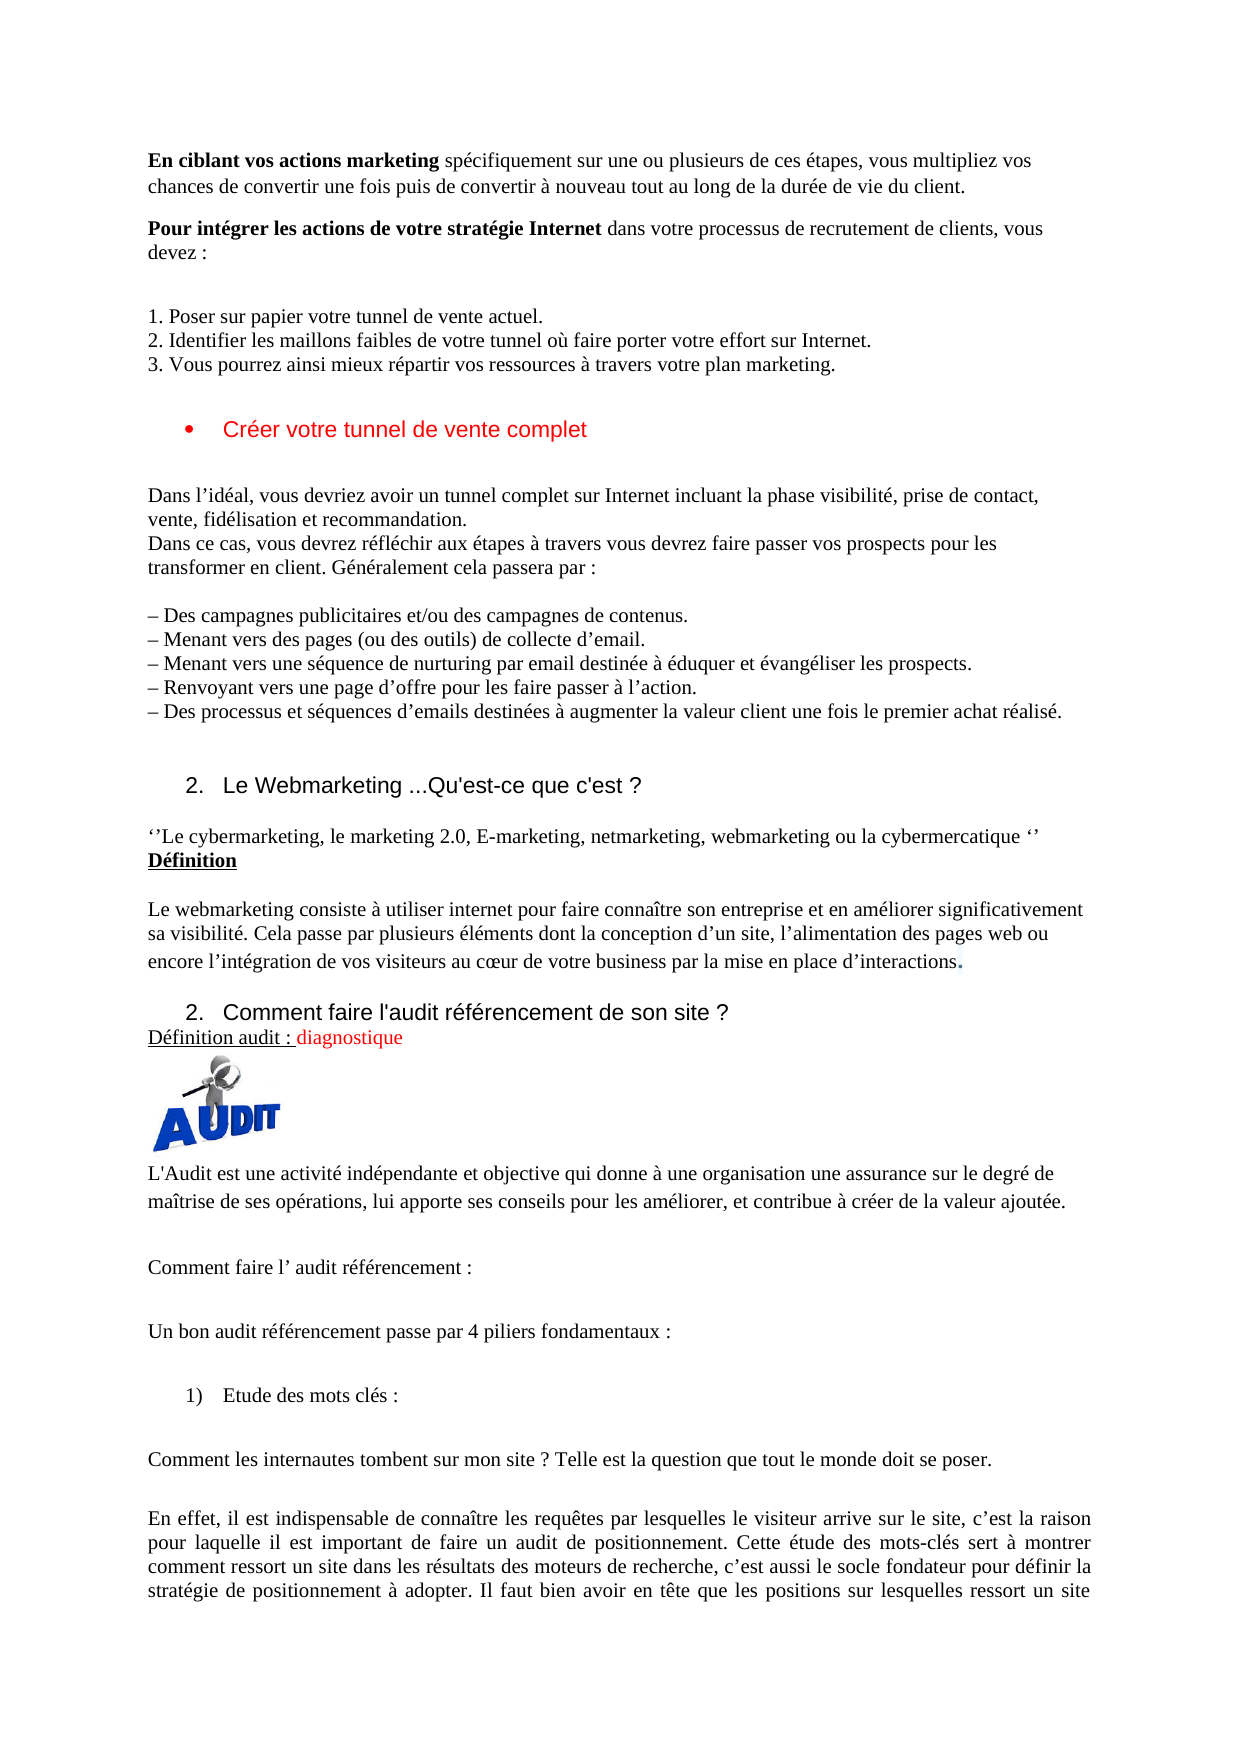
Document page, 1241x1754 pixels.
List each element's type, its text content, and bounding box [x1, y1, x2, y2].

list Comment faire l'audit référencement de son site ? [185, 998, 1093, 1025]
text ‘’Le cybermarketing, le marketing 2.0, E-marketing, netmarketing, webmarketing ou la cybermercatique ‘’ [148, 824, 1093, 848]
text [148, 1506, 1093, 1602]
text Dans l’idéal, vous devriez avoir un tunnel complet sur Internet incluant la phase visibilité, prise de contact, vente, fidélisation et recommandation. [148, 483, 1093, 531]
list Le Webmarketing ...Qu'est-ce que c'est ? [185, 772, 1093, 798]
text Le webmarketing consiste à utiliser internet pour faire connaître son entreprise et en améliorer significativement sa visibilité. Cela passe par plusieurs éléments dont la conception d’un site, l’alimentation des pages web ou encore l’intégration de vos visiteurs au cœur de votre business par la mise en place d’interactions. [148, 896, 1093, 974]
list Etude des mots clés : [185, 1383, 1093, 1407]
text Comment les internautes tombent sur mon site ? Telle est la question que tout le monde doit se poser. [148, 1447, 1093, 1471]
text Définition audit : diagnostique [148, 1025, 1093, 1049]
list Créer votre tunnel de vente complet [185, 416, 1093, 443]
text Définition [148, 848, 1093, 872]
text Dans ce cas, vous devrez réfléchir aux étapes à travers vous devrez faire passer vos prospects pour les transformer en client. Généralement cela passera par : [148, 531, 1093, 579]
list En ciblant vos actions marketing spécifiquement sur une ou plusieurs de ces étapes, vous multipliez vos chances de convertir une fois puis de convertir à nouveau tout au long de la durée de vie du client. [148, 148, 1093, 198]
picture [147, 1048, 286, 1161]
text Un bon audit référencement passe par 4 piliers fondamentaux : [148, 1319, 1093, 1343]
text Pour intégrer les actions de votre stratégie Internet dans votre processus de recrutement de clients, vous devez : [148, 216, 1093, 264]
text 1. Poser sur papier votre tunnel de vente actuel. 2. Identifier les maillons faibles de votre tunnel où faire porter votre effort sur Internet. 3. Vous pourrez ainsi mieux répartir vos ressources à travers votre plan marketing. [148, 304, 1093, 376]
text Comment faire l’ audit référencement : [148, 1255, 1093, 1279]
text – Des campagnes publicitaires et/ou des campagnes de contenus. – Menant vers des pages (ou des outils) de collecte d’email. – Menant vers une séquence de nurturing par email destinée à éduquer et évangéliser les prospects. – Renvoyant vers une page d’offre pour les faire passer à l’action. – Des processus et séquences d’emails destinées à augmenter la valeur client une fois le premier achat réalisé. [148, 579, 1093, 723]
text L'Audit est une activité indépendante et objective qui donne à une organisation une assurance sur le degré de maîtrise de ses opérations, lui apporte ses conseils pour les améliorer, et contribue à créer de la valeur ajoutée. [148, 1161, 1093, 1215]
